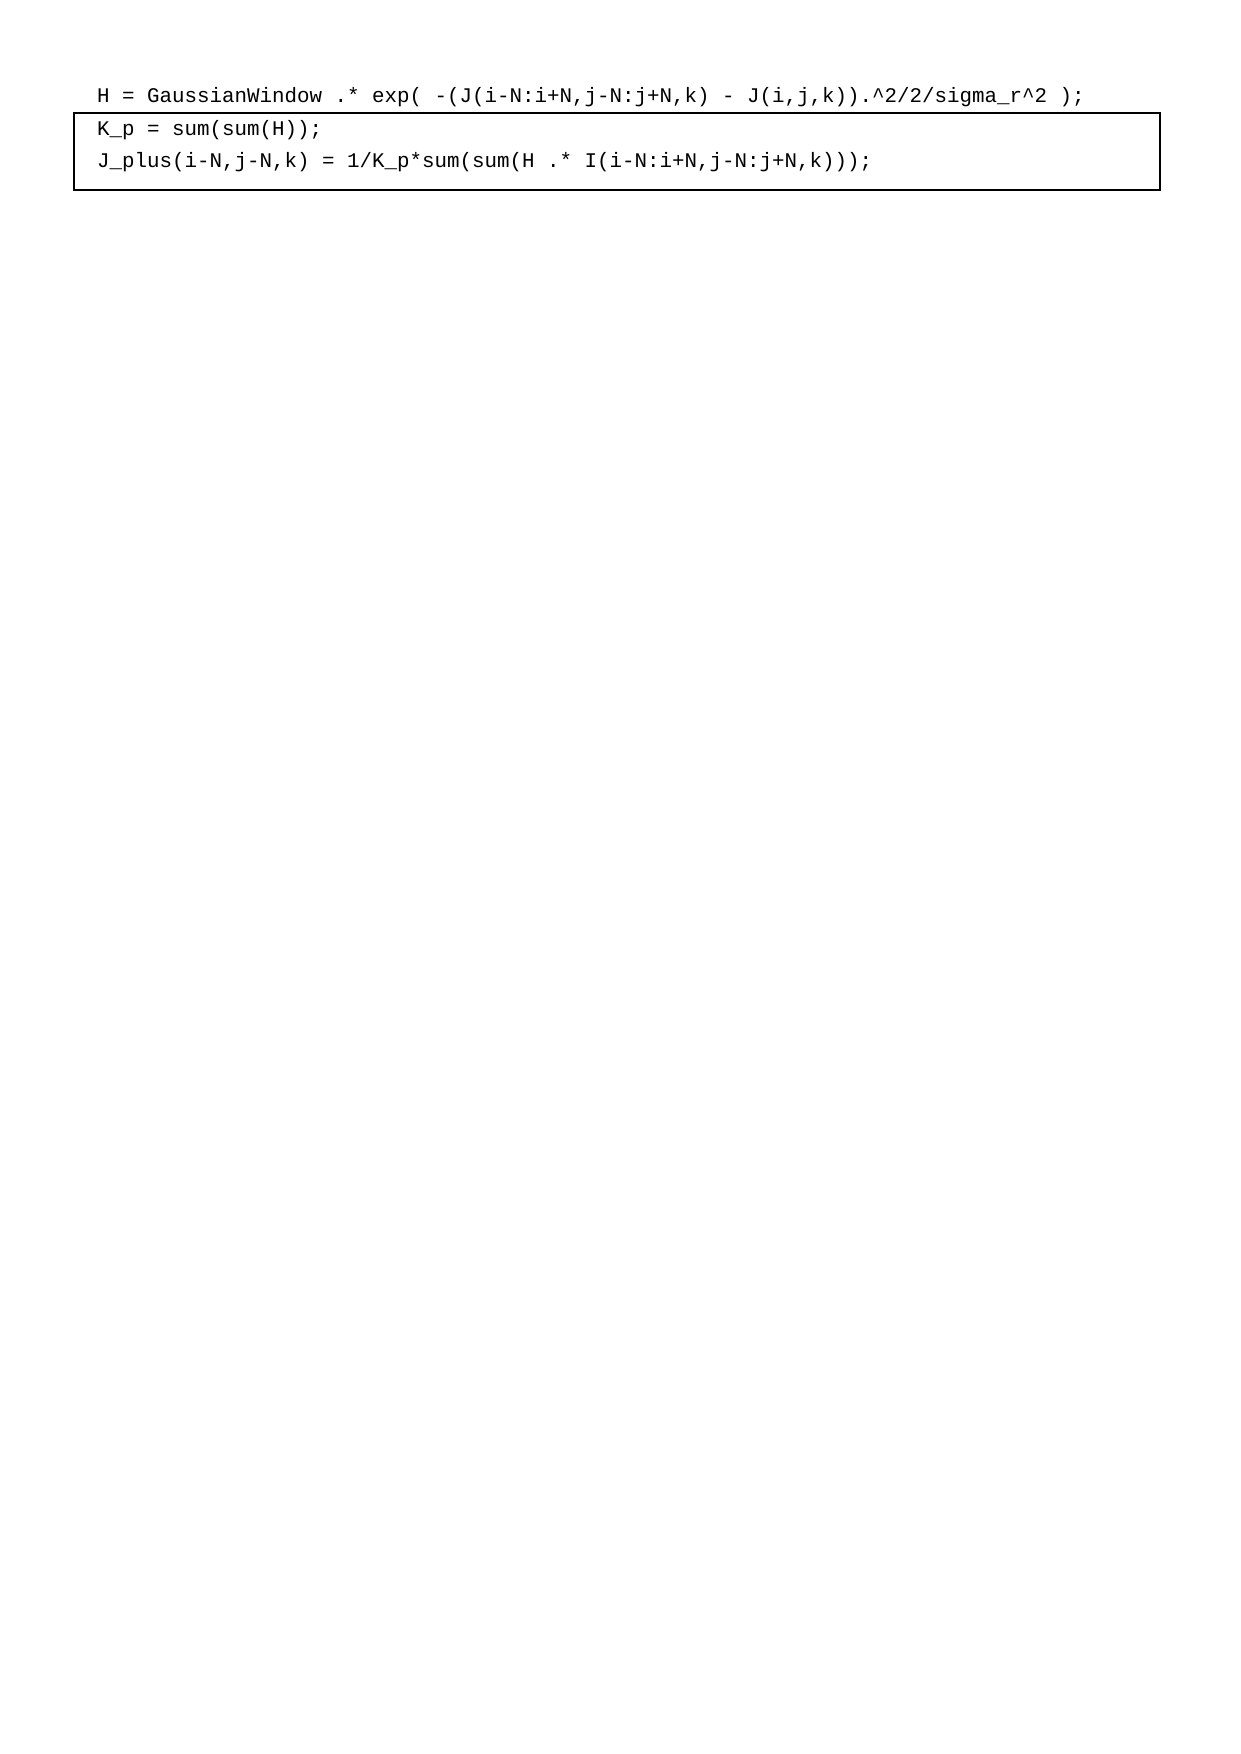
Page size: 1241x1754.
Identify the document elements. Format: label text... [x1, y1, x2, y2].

text K_p = sum(sum(H)); [97, 114, 1159, 146]
text H = GaussianWindow .* exp( -(J(i-N:i+N,j-N:j+N,k) - J(i,j,k)).^2/2/sigma_r^2 ); [75, 81, 1165, 113]
text J_plus(i-N,j-N,k) = 1/K_p*sum(sum(H .* I(i-N:i+N,j-N:j+N,k))); [97, 146, 1159, 178]
